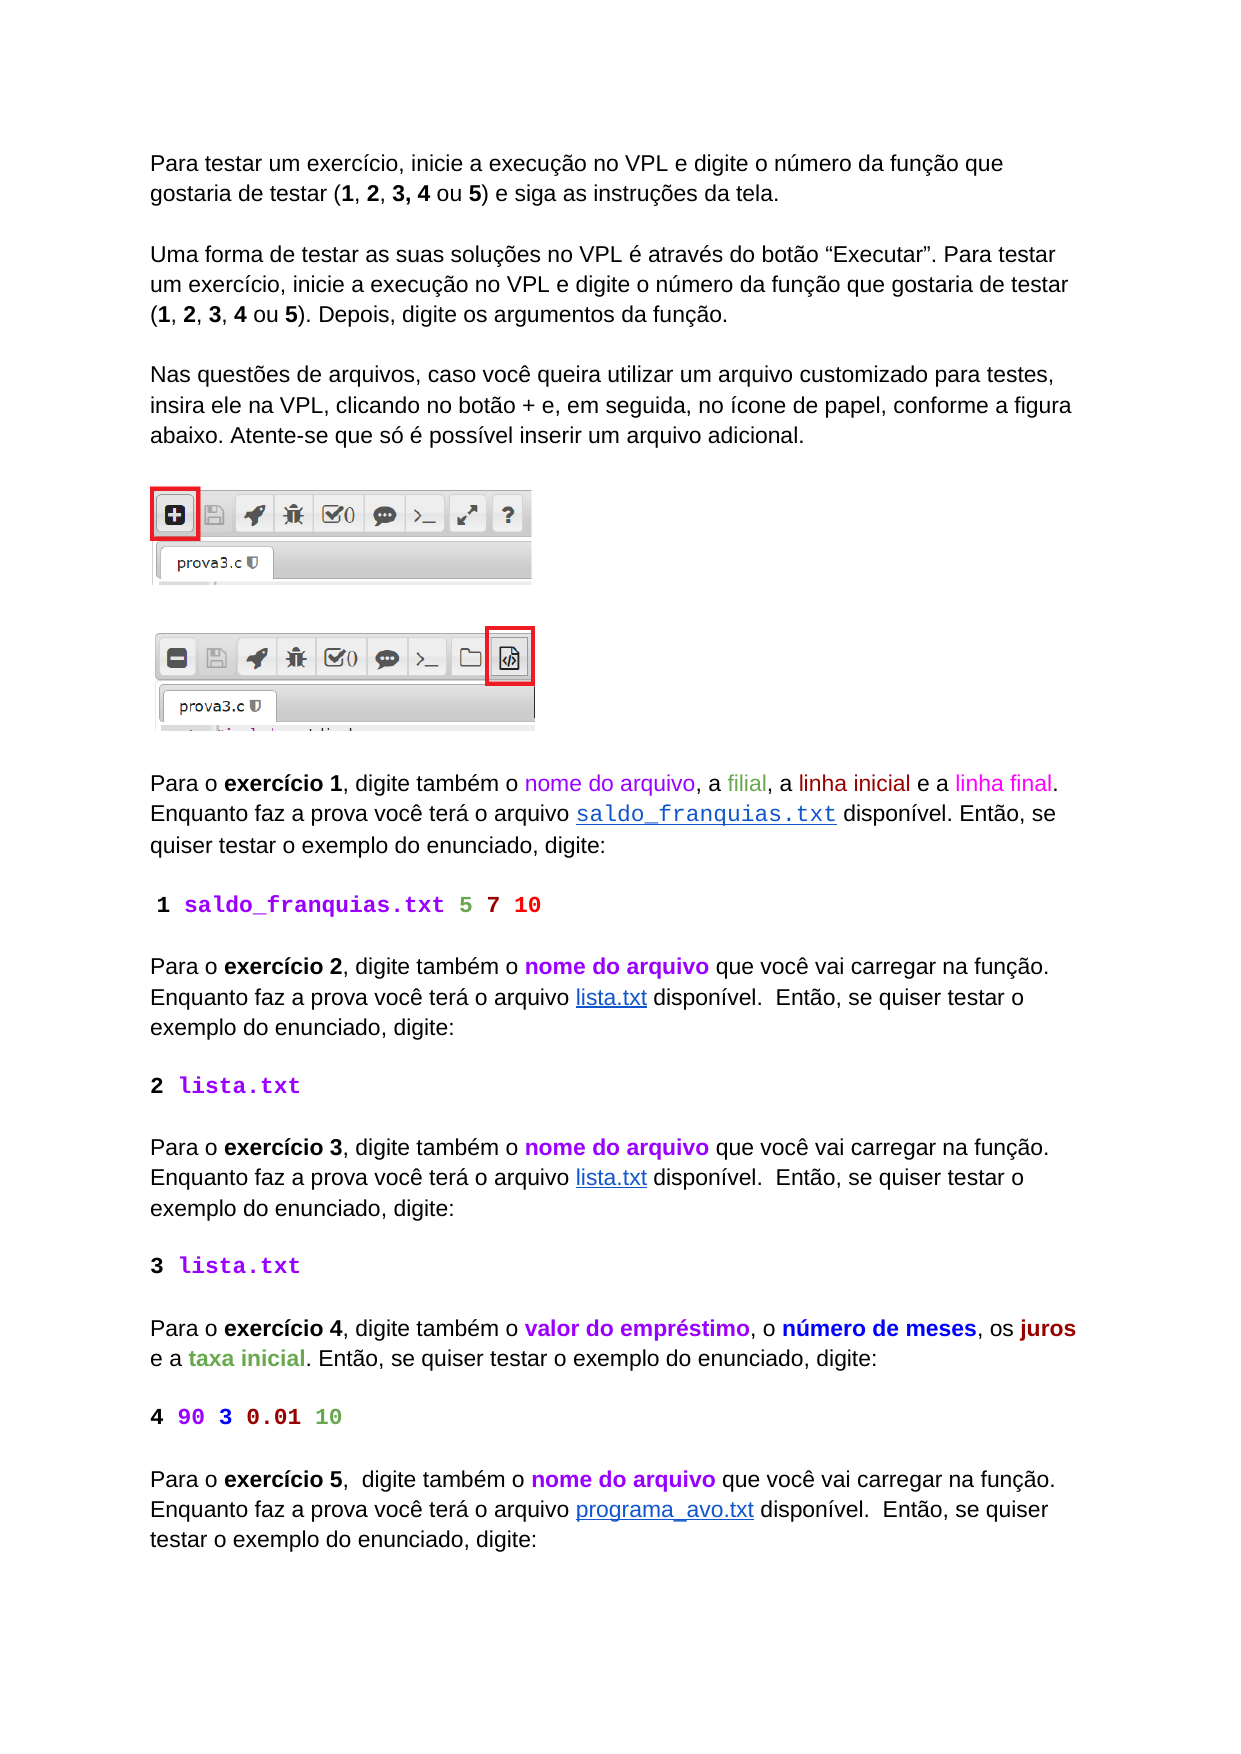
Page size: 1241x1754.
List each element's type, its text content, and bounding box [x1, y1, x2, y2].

text Para o exercício 2, digite também o nome do arquivo que você vai carregar na função. Enquanto faz a prova você terá o arquivo lista.txt disponível. Então, se quiser testar o exemplo do enunciado, digite: [150, 953, 1090, 1040]
text Para testar um exercício, inicie a execução no VPL e digite o número da função que gostaria de testar (1, 2, 3, 4 ou 5) e siga as instruções da tela. [150, 150, 1090, 207]
text Para o exercício 3, digite também o nome do arquivo que você vai carregar na função. Enquanto faz a prova você terá o arquivo lista.txt disponível. Então, se quiser testar o exemplo do enunciado, digite: [150, 1134, 1090, 1221]
text 3 lista.txt [150, 1255, 1090, 1281]
text Uma forma de testar as suas soluções no VPL é através do botão “Executar”. Para testar um exercício, inicie a execução no VPL e digite o número da função que gostaria de testar (1, 2, 3, 4 ou 5). Depois, digite os argumentos da função. [150, 241, 1090, 327]
text 2 lista.txt [150, 1074, 1090, 1100]
text Nas questões de arquivos, caso você queira utilizar um arquivo customizado para testes, insira ele na VPL, clicando no botão + e, em seguida, no ícone de papel, conforme a figura abaixo. Atente-se que só é possível inserir um arquivo adicional. [150, 361, 1090, 448]
text 1 saldo_franquias.txt 5 7 10 [150, 893, 1090, 919]
text 4 90 3 0.01 10 [150, 1406, 1090, 1431]
text Para o exercício 4, digite também o valor do empréstimo, o número de meses, os juros e a taxa inicial. Então, se quiser testar o exemplo do enunciado, digite: [150, 1315, 1090, 1371]
text Para o exercício 1, digite também o nome do arquivo, a filial, a linha inicial e a linha final. Enquanto faz a prova você terá o arquivo saldo_franquias.txt disponível. Então, se quiser testar o exemplo do enunciado, digite: [150, 770, 1090, 859]
picture [150, 482, 537, 736]
text Para o exercício 5, digite também o nome do arquivo que você vai carregar na função. Enquanto faz a prova você terá o arquivo programa_avo.txt disponível. Então, se quiser testar o exemplo do enunciado, digite: [150, 1466, 1090, 1552]
